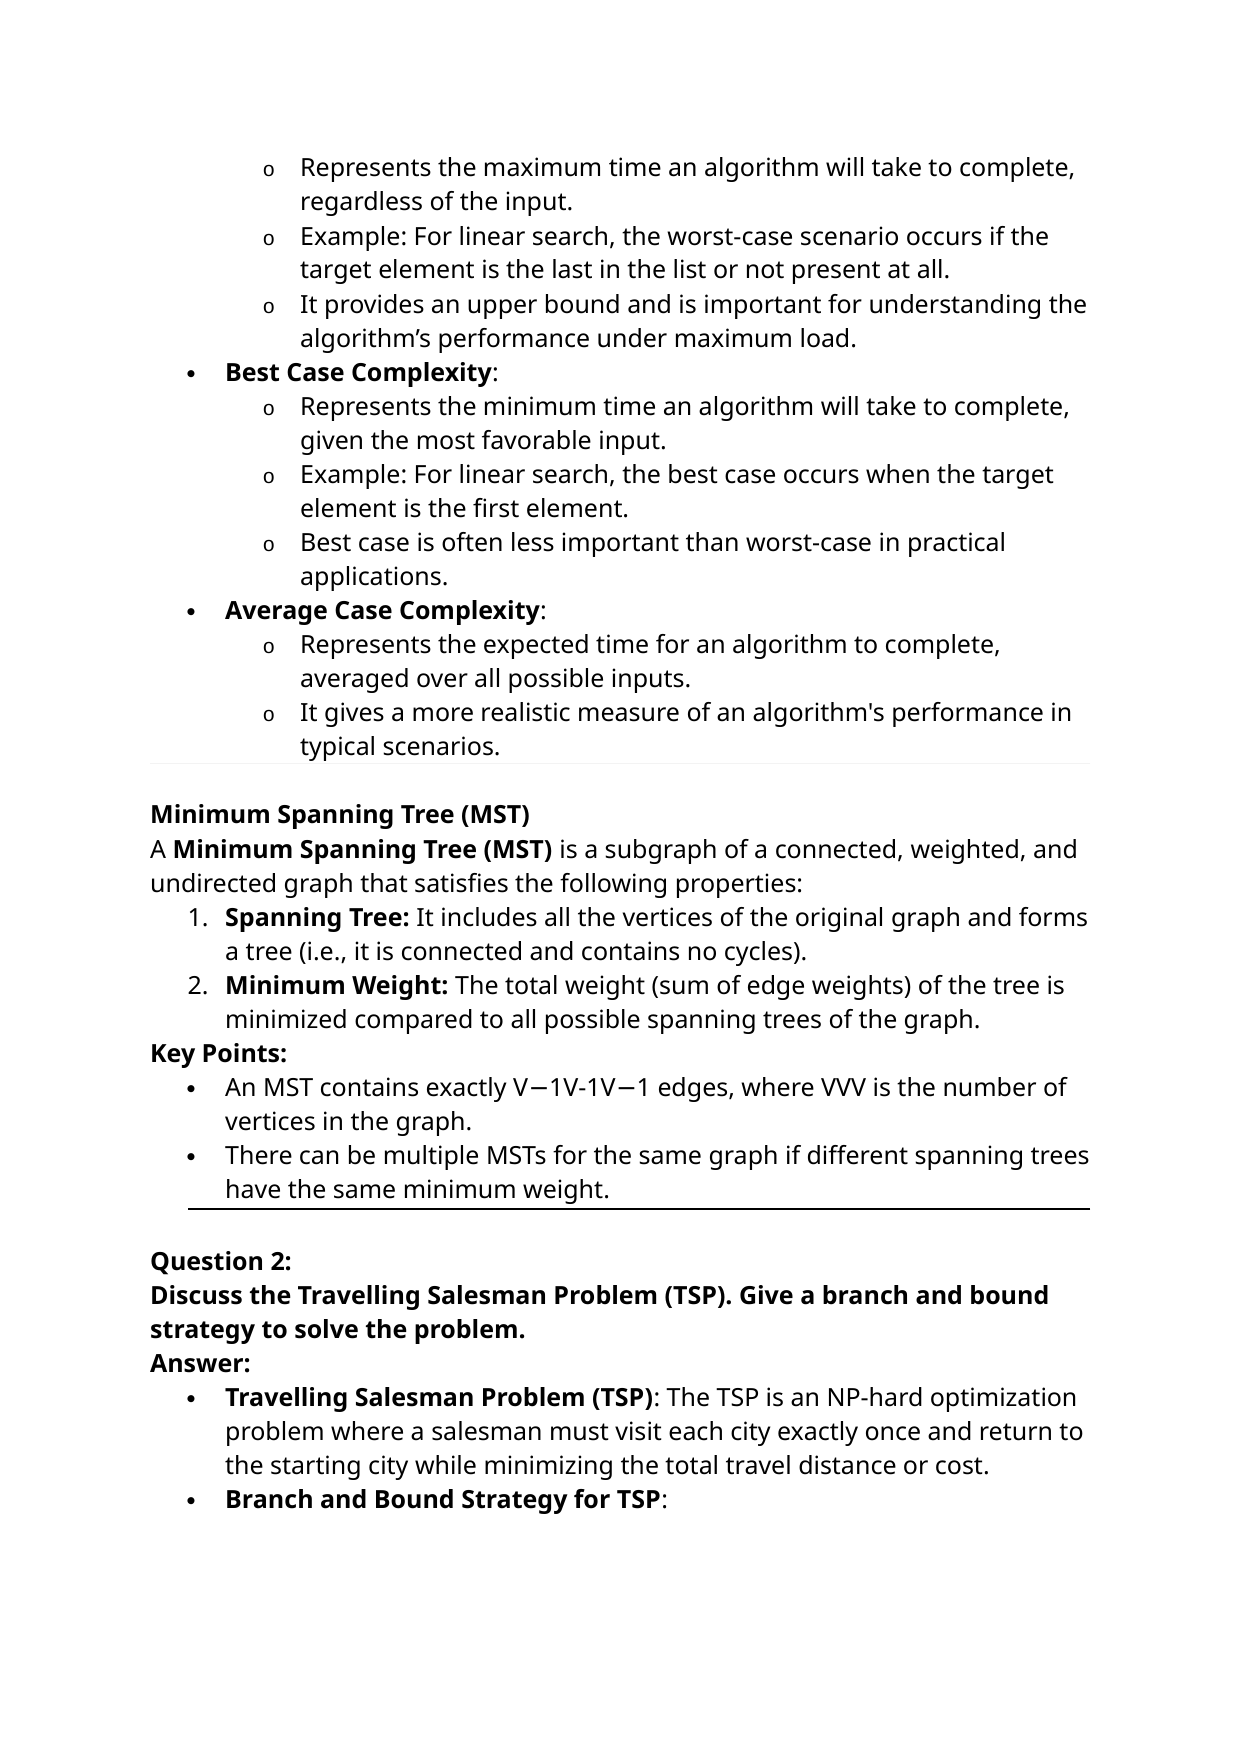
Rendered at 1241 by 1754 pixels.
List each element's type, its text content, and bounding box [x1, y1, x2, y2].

text A Minimum Spanning Tree (MST) is a subgraph of a connected, weighted, and undirected graph that satisfies the following properties: [150, 831, 1090, 899]
text Discuss the Travelling Salesman Problem (TSP). Give a branch and bound strategy to solve the problem. [150, 1278, 1090, 1346]
list Represents the expected time for an algorithm to complete, averaged over all possible inputs. [262, 627, 1090, 695]
list It provides an upper bound and is important for understanding the algorithm’s performance under maximum load. [262, 286, 1090, 354]
text Key Points: [150, 1036, 1090, 1070]
list It gives a more realistic measure of an algorithm's performance in typical scenarios. [262, 695, 1090, 763]
text Answer: [150, 1346, 1090, 1380]
list Best case is often less important than worst-case in practical applications. [262, 525, 1090, 593]
list Example: For linear search, the worst-case scenario occurs if the target element is the last in the list or not present at all. [262, 218, 1090, 286]
list Represents the minimum time an algorithm will take to complete, given the most favorable input. [262, 388, 1090, 457]
list Branch and Bound Strategy for TSP: [187, 1482, 1090, 1516]
list Average Case Complexity: [187, 593, 1090, 627]
list Spanning Tree: It includes all the vertices of the original graph and forms a tree (i.e., it is connected and contains no cycles). [187, 899, 1090, 967]
text Minimum Spanning Tree (MST) [150, 797, 1090, 831]
list An MST contains exactly V−1V-1V−1 edges, where VVV is the number of vertices in the graph. [187, 1070, 1090, 1138]
list Best Case Complexity: [187, 354, 1090, 388]
list Travelling Salesman Problem (TSP): The TSP is an NP-hard optimization problem where a salesman must visit each city exactly once and return to the starting city while minimizing the total travel distance or cost. [187, 1380, 1090, 1482]
list Minimum Weight: The total weight (sum of edge weights) of the tree is minimized compared to all possible spanning trees of the graph. [187, 967, 1090, 1036]
list There can be multiple MSTs for the same graph if different spanning trees have the same minimum weight. [187, 1138, 1090, 1209]
text Question 2: [150, 1244, 1090, 1278]
list Example: For linear search, the best case occurs when the target element is the first element. [262, 457, 1090, 525]
list Represents the maximum time an algorithm will take to complete, regardless of the input. [262, 150, 1090, 218]
